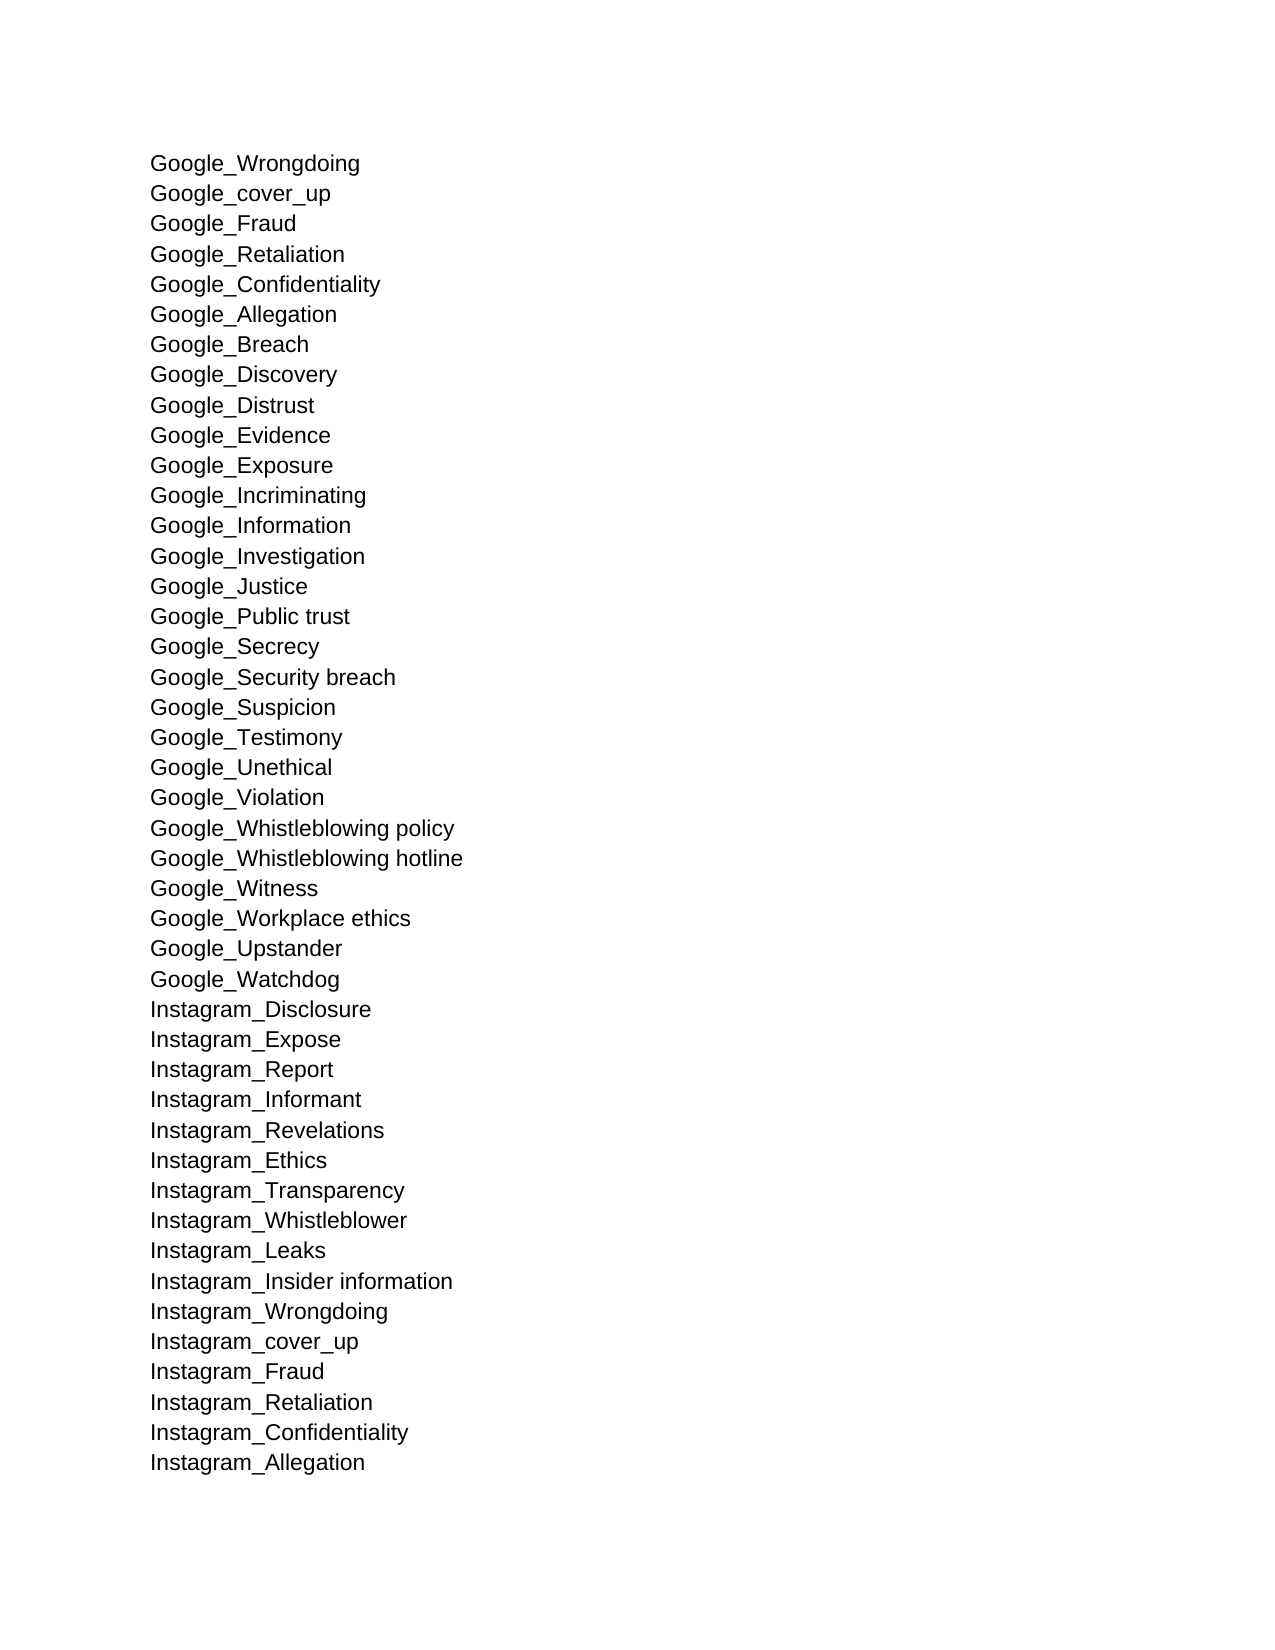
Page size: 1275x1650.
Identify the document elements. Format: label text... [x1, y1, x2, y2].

text Google_Watchdog [150, 966, 1125, 992]
text Google_Retaliation [150, 241, 1125, 267]
text Google_Secrecy [150, 633, 1125, 660]
text Google_Suspicion [150, 694, 1125, 720]
text Instagram_Whistleblower [150, 1207, 1125, 1234]
text Google_Testimony [150, 724, 1125, 750]
text Instagram_Wrongdoing [150, 1298, 1125, 1324]
text Google_Evidence [150, 422, 1125, 448]
text Google_Discovery [150, 361, 1125, 388]
text Google_Upstander [150, 935, 1125, 962]
text Google_Fraud [150, 210, 1125, 237]
text Instagram_Allegation [150, 1449, 1125, 1475]
text Google_Breach [150, 331, 1125, 358]
text Instagram_Confidentiality [150, 1419, 1125, 1445]
text Instagram_Retaliation [150, 1388, 1125, 1415]
text Google_Public trust [150, 603, 1125, 629]
text Instagram_Expose [150, 1026, 1125, 1052]
text Google_Incriminating [150, 482, 1125, 509]
text Google_Unethical [150, 754, 1125, 781]
text Instagram_Transparency [150, 1177, 1125, 1203]
text Google_Security breach [150, 663, 1125, 690]
text Google_Whistleblowing policy [150, 814, 1125, 841]
text Google_Wrongdoing [150, 150, 1125, 176]
text Google_cover_up [150, 180, 1125, 207]
text Instagram_Report [150, 1056, 1125, 1083]
text Instagram_Informant [150, 1086, 1125, 1113]
text Instagram_Revelations [150, 1117, 1125, 1143]
text Google_Workplace ethics [150, 905, 1125, 932]
text Google_Distrust [150, 392, 1125, 418]
text Google_Allegation [150, 301, 1125, 327]
text Google_Justice [150, 573, 1125, 599]
text Google_Investigation [150, 543, 1125, 569]
text Google_Confidentiality [150, 271, 1125, 297]
text Instagram_cover_up [150, 1328, 1125, 1354]
text Instagram_Ethics [150, 1147, 1125, 1173]
text Instagram_Fraud [150, 1358, 1125, 1385]
text Google_Whistleblowing hotline [150, 845, 1125, 871]
text Google_Violation [150, 784, 1125, 811]
text Instagram_Disclosure [150, 996, 1125, 1022]
text Instagram_Leaks [150, 1237, 1125, 1264]
text Google_Witness [150, 875, 1125, 901]
text Google_Exposure [150, 452, 1125, 478]
text Instagram_Insider information [150, 1268, 1125, 1294]
text Google_Information [150, 512, 1125, 539]
